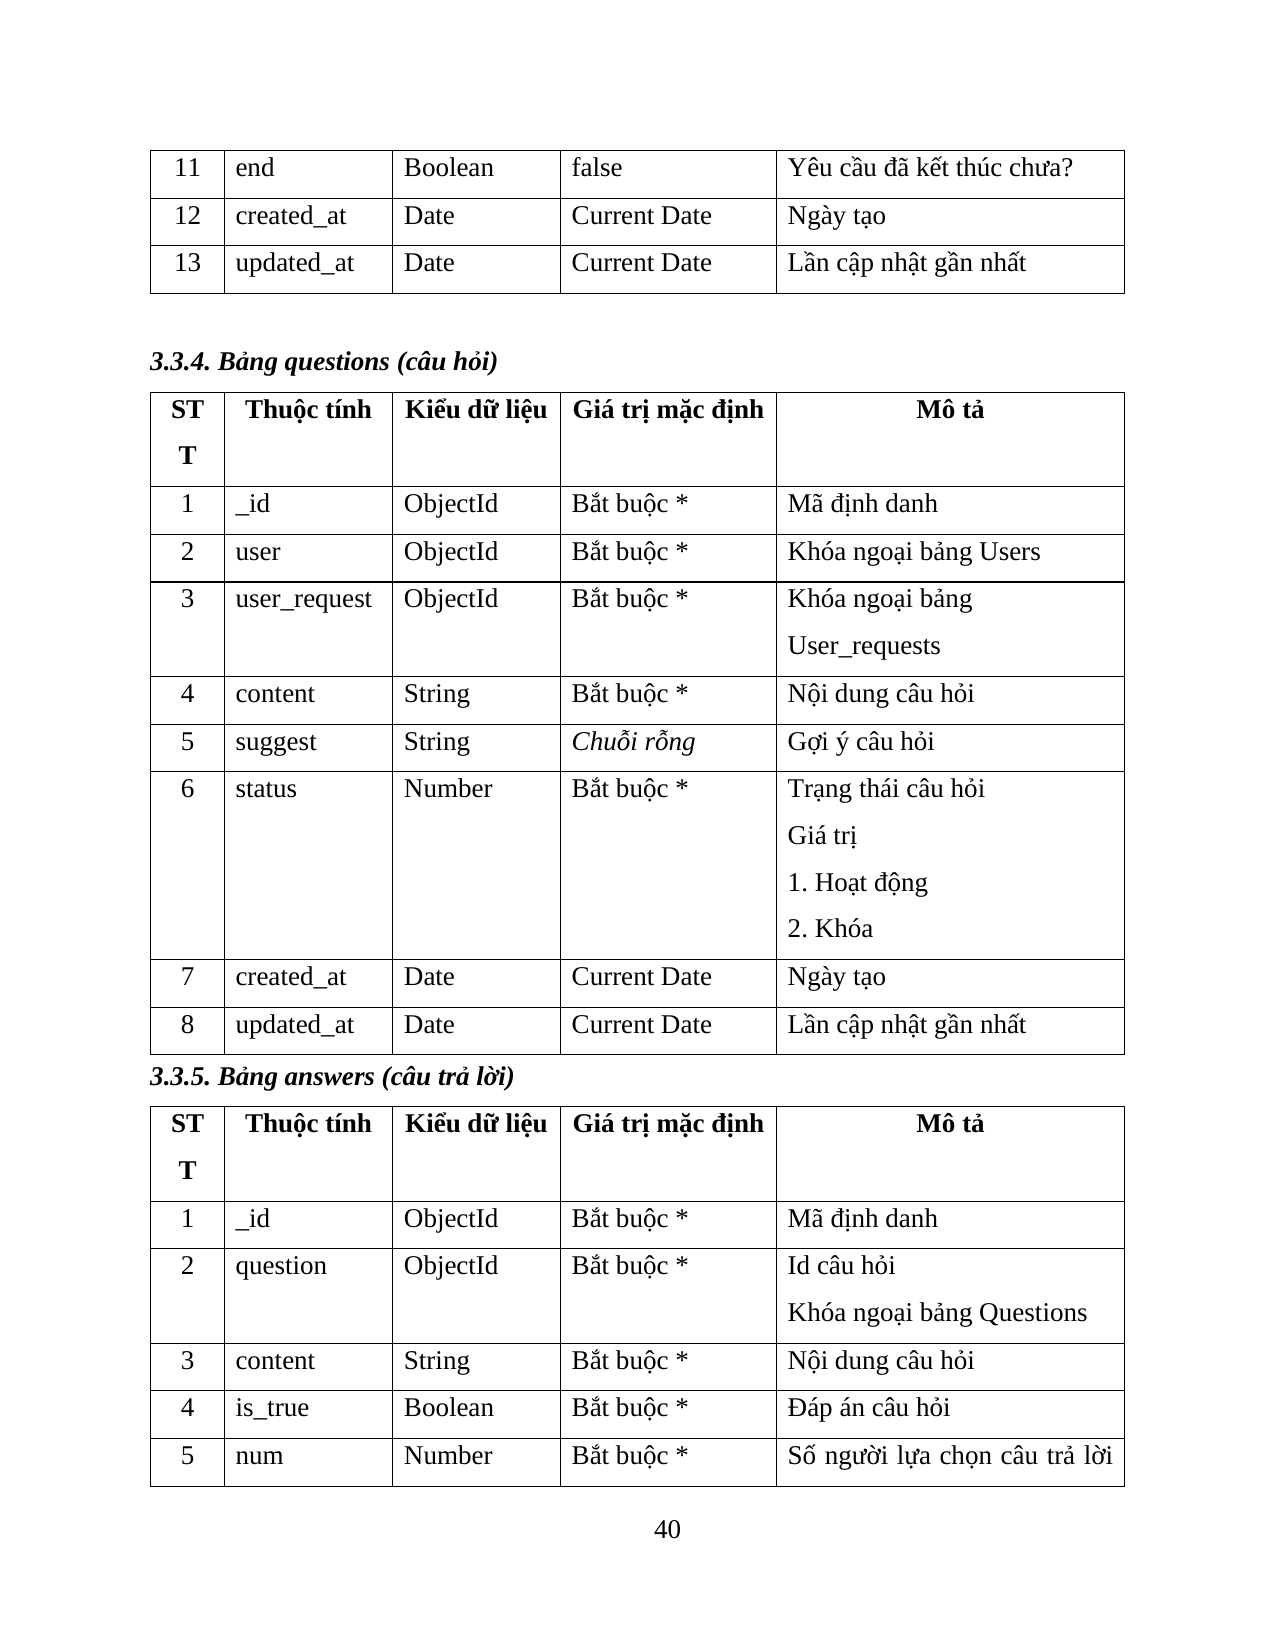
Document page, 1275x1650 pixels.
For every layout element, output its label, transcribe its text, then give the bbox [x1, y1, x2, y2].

table_cell 3 [151, 1344, 224, 1390]
table_cell ObjectId [393, 583, 560, 676]
table_cell Boolean [393, 1391, 560, 1438]
table_cell 12 [151, 199, 224, 245]
table_cell question [225, 1249, 392, 1343]
table_cell Gợi ý câu hỏi [777, 725, 1124, 771]
table_cell Current Date [561, 246, 776, 293]
table_cell end [225, 151, 392, 198]
table_cell updated_at [225, 246, 392, 293]
table_cell Bắt buộc * [561, 487, 776, 534]
table_cell Nội dung câu hỏi [777, 677, 1124, 723]
table_cell user [225, 535, 392, 581]
table_cell 3 [151, 583, 224, 676]
table_cell Bắt buộc * [561, 1202, 776, 1248]
table_cell content [225, 677, 392, 723]
table_header Giá trị mặc định [561, 1107, 776, 1201]
table_cell 1 [151, 487, 224, 534]
table_cell Id câu hỏi Khóa ngoại bảng Questions [777, 1249, 1124, 1343]
table_header Kiểu dữ liệu [393, 1107, 560, 1201]
table_cell Bắt buộc * [561, 1344, 776, 1390]
table_cell Bắt buộc * [561, 1439, 776, 1486]
table_cell Bắt buộc * [561, 583, 776, 676]
table_cell String [393, 1344, 560, 1390]
table_cell Trạng thái câu hỏi Giá trị 1. Hoạt động 2. Khóa [777, 772, 1124, 959]
table_cell 8 [151, 1008, 224, 1054]
table_cell 13 [151, 246, 224, 293]
table_cell Date [393, 246, 560, 293]
table_cell 11 [151, 151, 224, 198]
table_cell Lần cập nhật gần nhất [777, 246, 1124, 293]
table_header Mô tả [777, 1107, 1124, 1201]
table_cell 4 [151, 1391, 224, 1438]
table_cell 5 [151, 725, 224, 771]
table_cell _id [225, 1202, 392, 1248]
table_cell String [393, 725, 560, 771]
table_cell Bắt buộc * [561, 772, 776, 959]
table_cell Bắt buộc * [561, 1249, 776, 1343]
table_cell 1 [151, 1202, 224, 1248]
table_cell Khóa ngoại bảng User_requests [777, 583, 1124, 676]
table_cell 6 [151, 772, 224, 959]
table_cell 2 [151, 1249, 224, 1343]
table_cell Date [393, 960, 560, 1007]
table_cell status [225, 772, 392, 959]
table_cell Bắt buộc * [561, 677, 776, 723]
table_cell Ngày tạo [777, 199, 1124, 245]
table_cell Lần cập nhật gần nhất [777, 1008, 1124, 1054]
table_cell ObjectId [393, 487, 560, 534]
table_cell Nội dung câu hỏi [777, 1344, 1124, 1390]
table_cell created_at [225, 199, 392, 245]
table_header Thuộc tính [225, 393, 392, 486]
table_cell 5 [151, 1439, 224, 1486]
table_cell Current Date [561, 1008, 776, 1054]
table_cell Khóa ngoại bảng Users [777, 535, 1124, 581]
table_header STT [151, 1107, 224, 1201]
table_header STT [151, 393, 224, 486]
table_cell Number [393, 772, 560, 959]
table_cell Yêu cầu đã kết thúc chưa? [777, 151, 1124, 198]
table_cell updated_at [225, 1008, 392, 1054]
table_cell Boolean [393, 151, 560, 198]
subtitle 3.3.5. Bảng answers (câu trả lời) [150, 1059, 1125, 1091]
table_cell Date [393, 1008, 560, 1054]
table_cell Số người lựa chọn câu trả lời là đáp án của mình [777, 1439, 1124, 1486]
table_header Thuộc tính [225, 1107, 392, 1201]
table_header Kiểu dữ liệu [393, 393, 560, 486]
table_cell is_true [225, 1391, 392, 1438]
table_header Mô tả [777, 393, 1124, 486]
table_cell Ngày tạo [777, 960, 1124, 1007]
table_cell Date [393, 199, 560, 245]
table_cell Current Date [561, 960, 776, 1007]
table_cell 4 [151, 677, 224, 723]
table_cell Mã định danh [777, 487, 1124, 534]
table_cell Bắt buộc * [561, 1391, 776, 1438]
table_cell Number [393, 1439, 560, 1486]
table_cell Current Date [561, 199, 776, 245]
table_cell created_at [225, 960, 392, 1007]
table_cell false [561, 151, 776, 198]
table_cell 2 [151, 535, 224, 581]
table_cell num [225, 1439, 392, 1486]
table_cell ObjectId [393, 1202, 560, 1248]
table_cell ObjectId [393, 535, 560, 581]
table_cell Chuỗi rỗng [561, 725, 776, 771]
table_cell Đáp án câu hỏi [777, 1391, 1124, 1438]
table_cell user_request [225, 583, 392, 676]
table_cell Bắt buộc * [561, 535, 776, 581]
table_cell content [225, 1344, 392, 1390]
table_cell suggest [225, 725, 392, 771]
table_header Giá trị mặc định [561, 393, 776, 486]
table_cell _id [225, 487, 392, 534]
table_cell ObjectId [393, 1249, 560, 1343]
table_cell String [393, 677, 560, 723]
subtitle 3.3.4. Bảng questions (câu hỏi) [150, 345, 1125, 376]
table_cell Mã định danh [777, 1202, 1124, 1248]
table_cell 7 [151, 960, 224, 1007]
